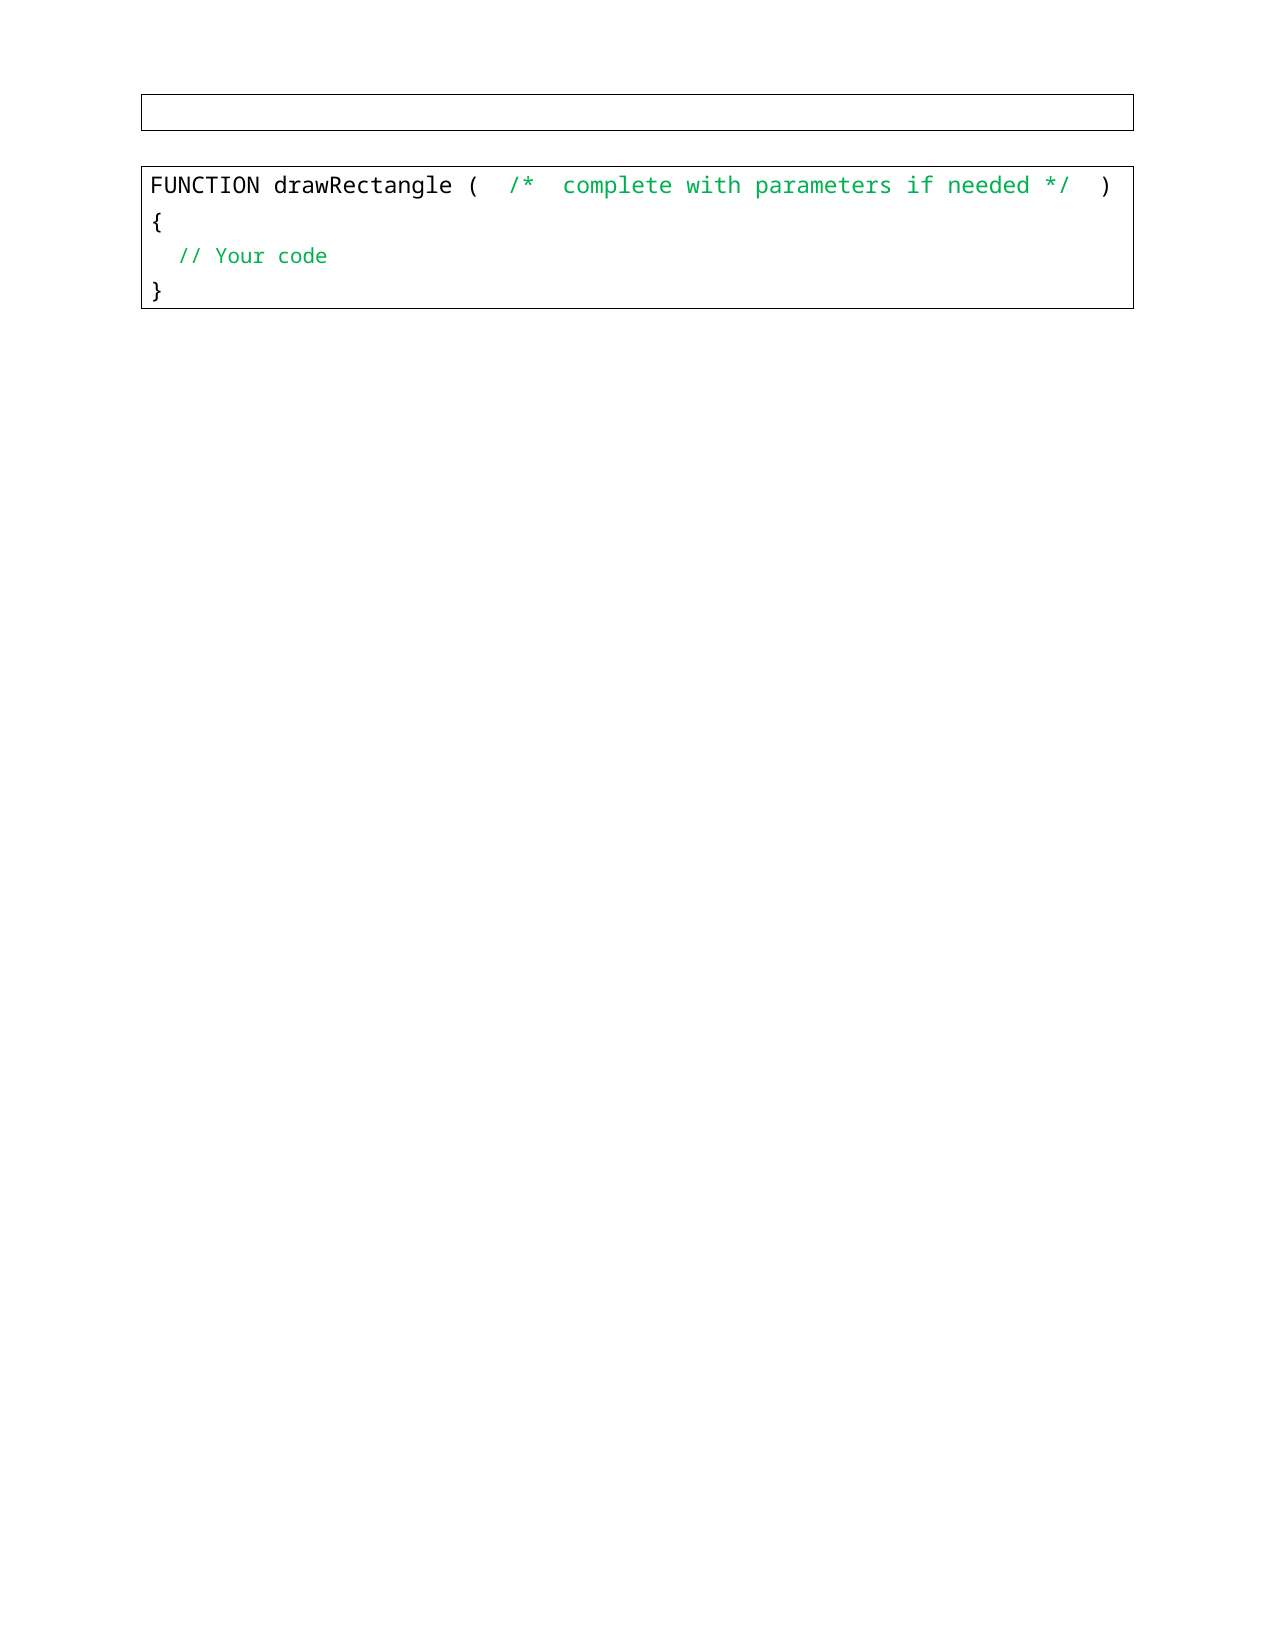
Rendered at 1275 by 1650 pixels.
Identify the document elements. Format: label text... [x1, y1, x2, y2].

text // Your code [142, 238, 1133, 269]
text FUNCTION drawRectangle ( /* complete with parameters if needed */ ) { [142, 167, 1133, 236]
text } [142, 271, 1133, 308]
